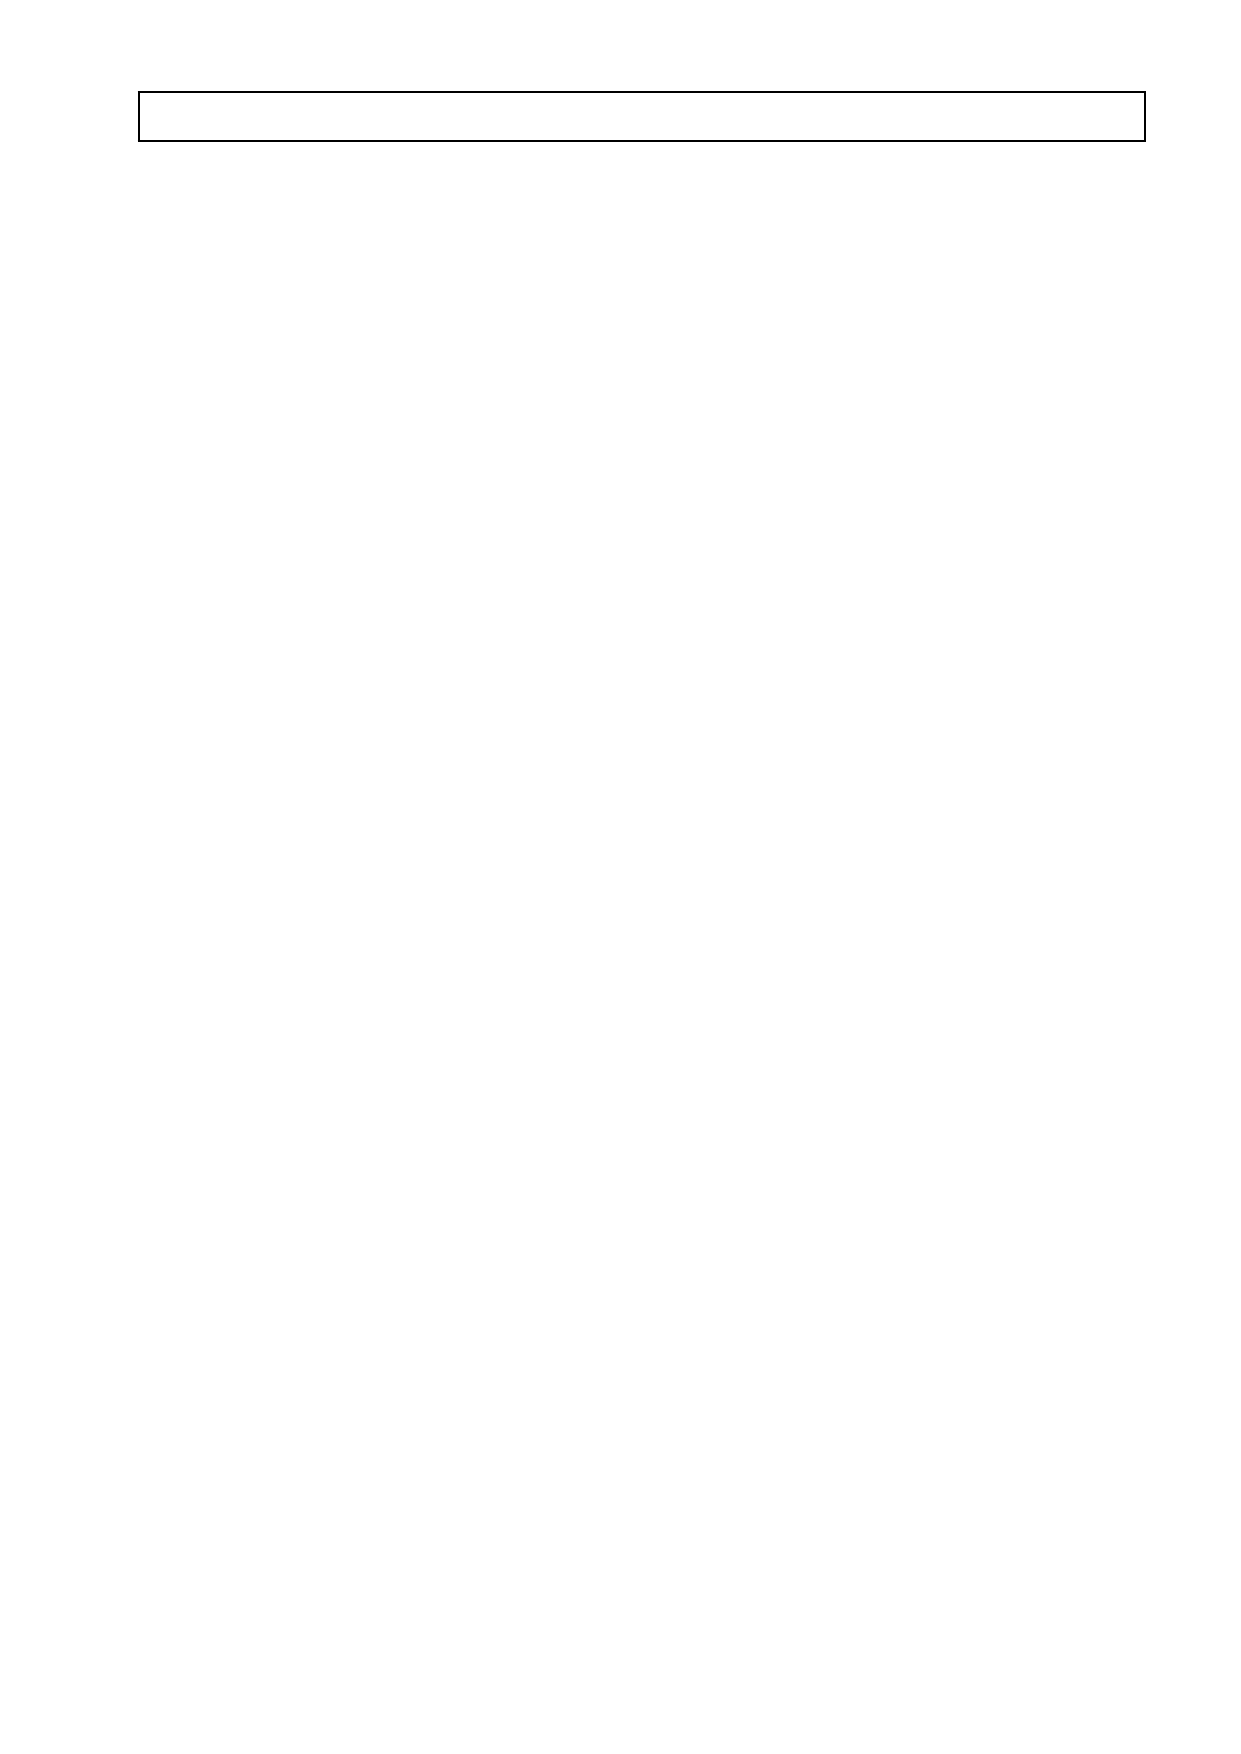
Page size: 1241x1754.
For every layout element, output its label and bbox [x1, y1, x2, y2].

table_cell [140, 93, 1144, 140]
